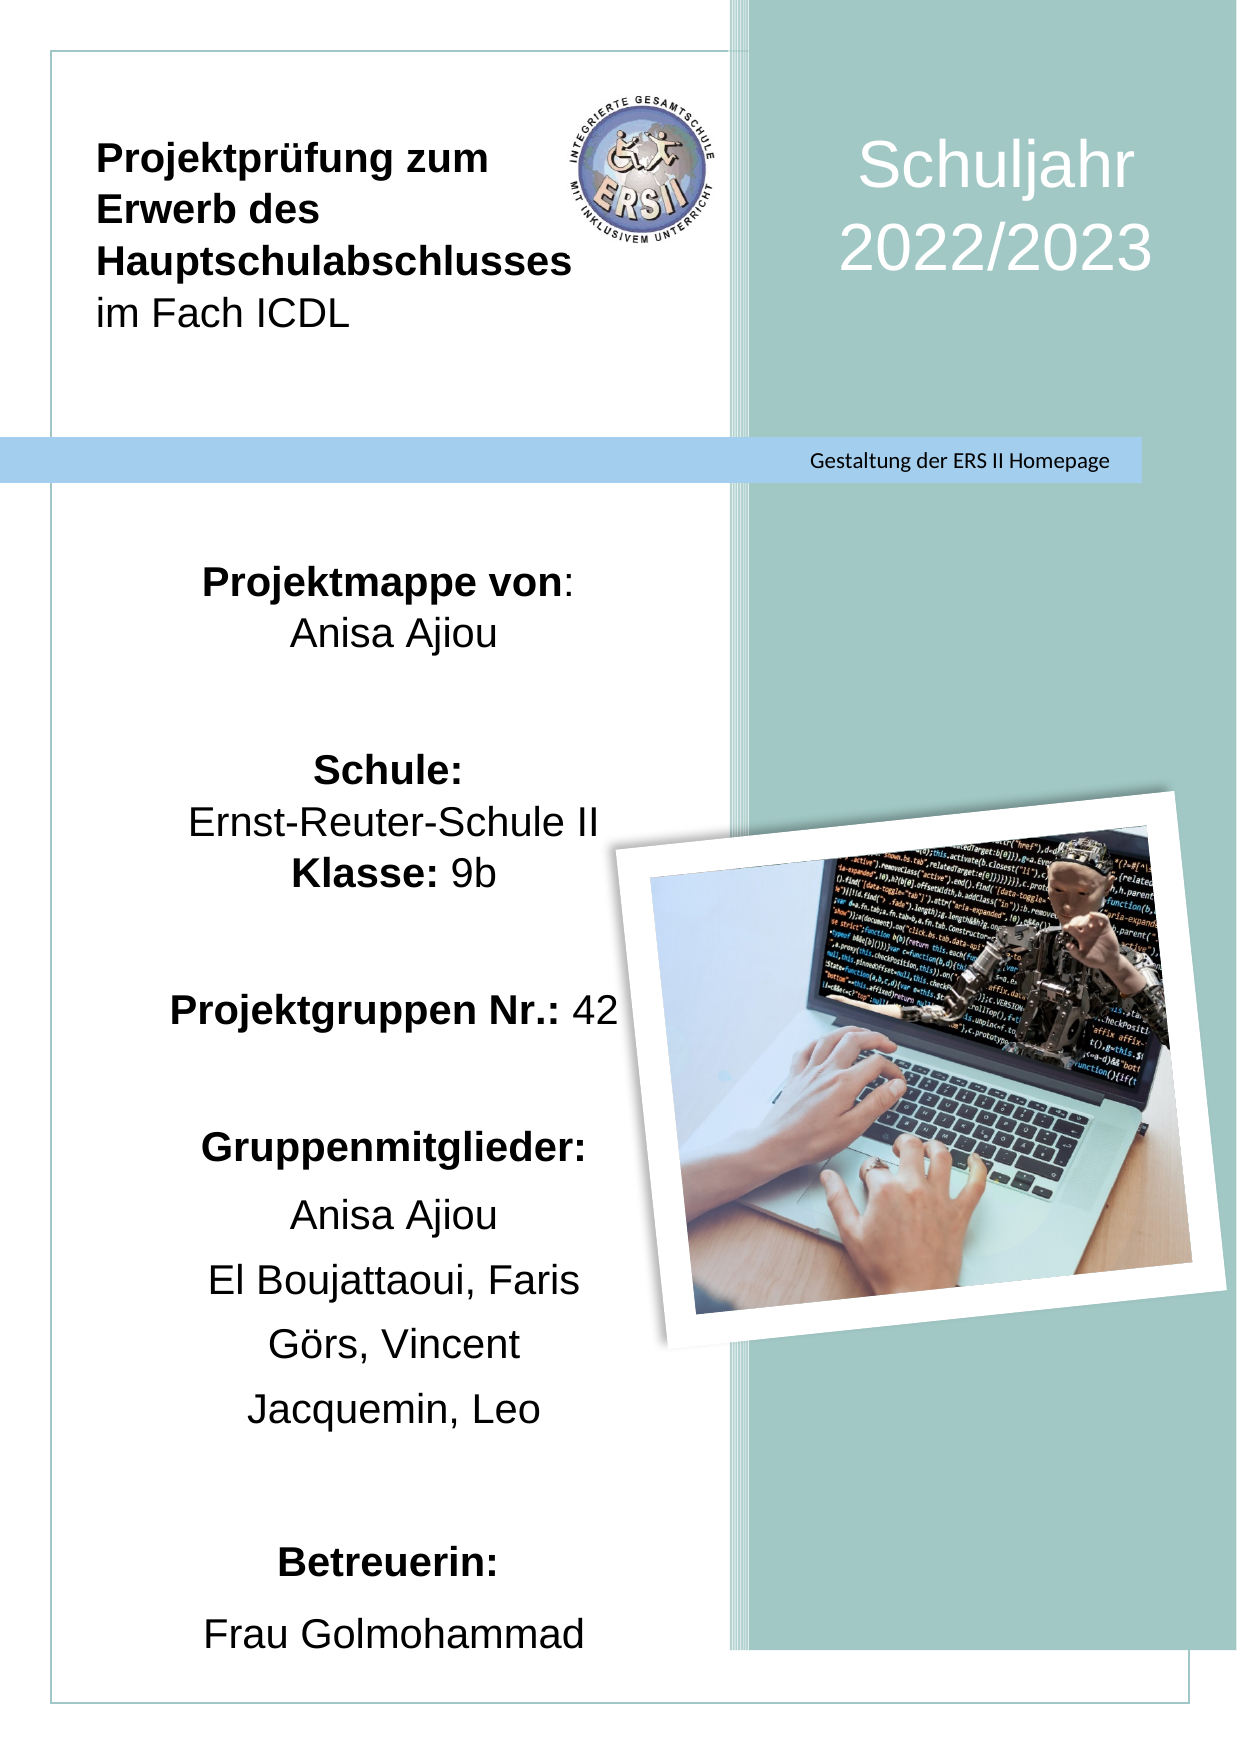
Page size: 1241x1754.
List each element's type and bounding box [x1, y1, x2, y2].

picture [567, 94, 722, 255]
picture [651, 826, 1192, 1314]
